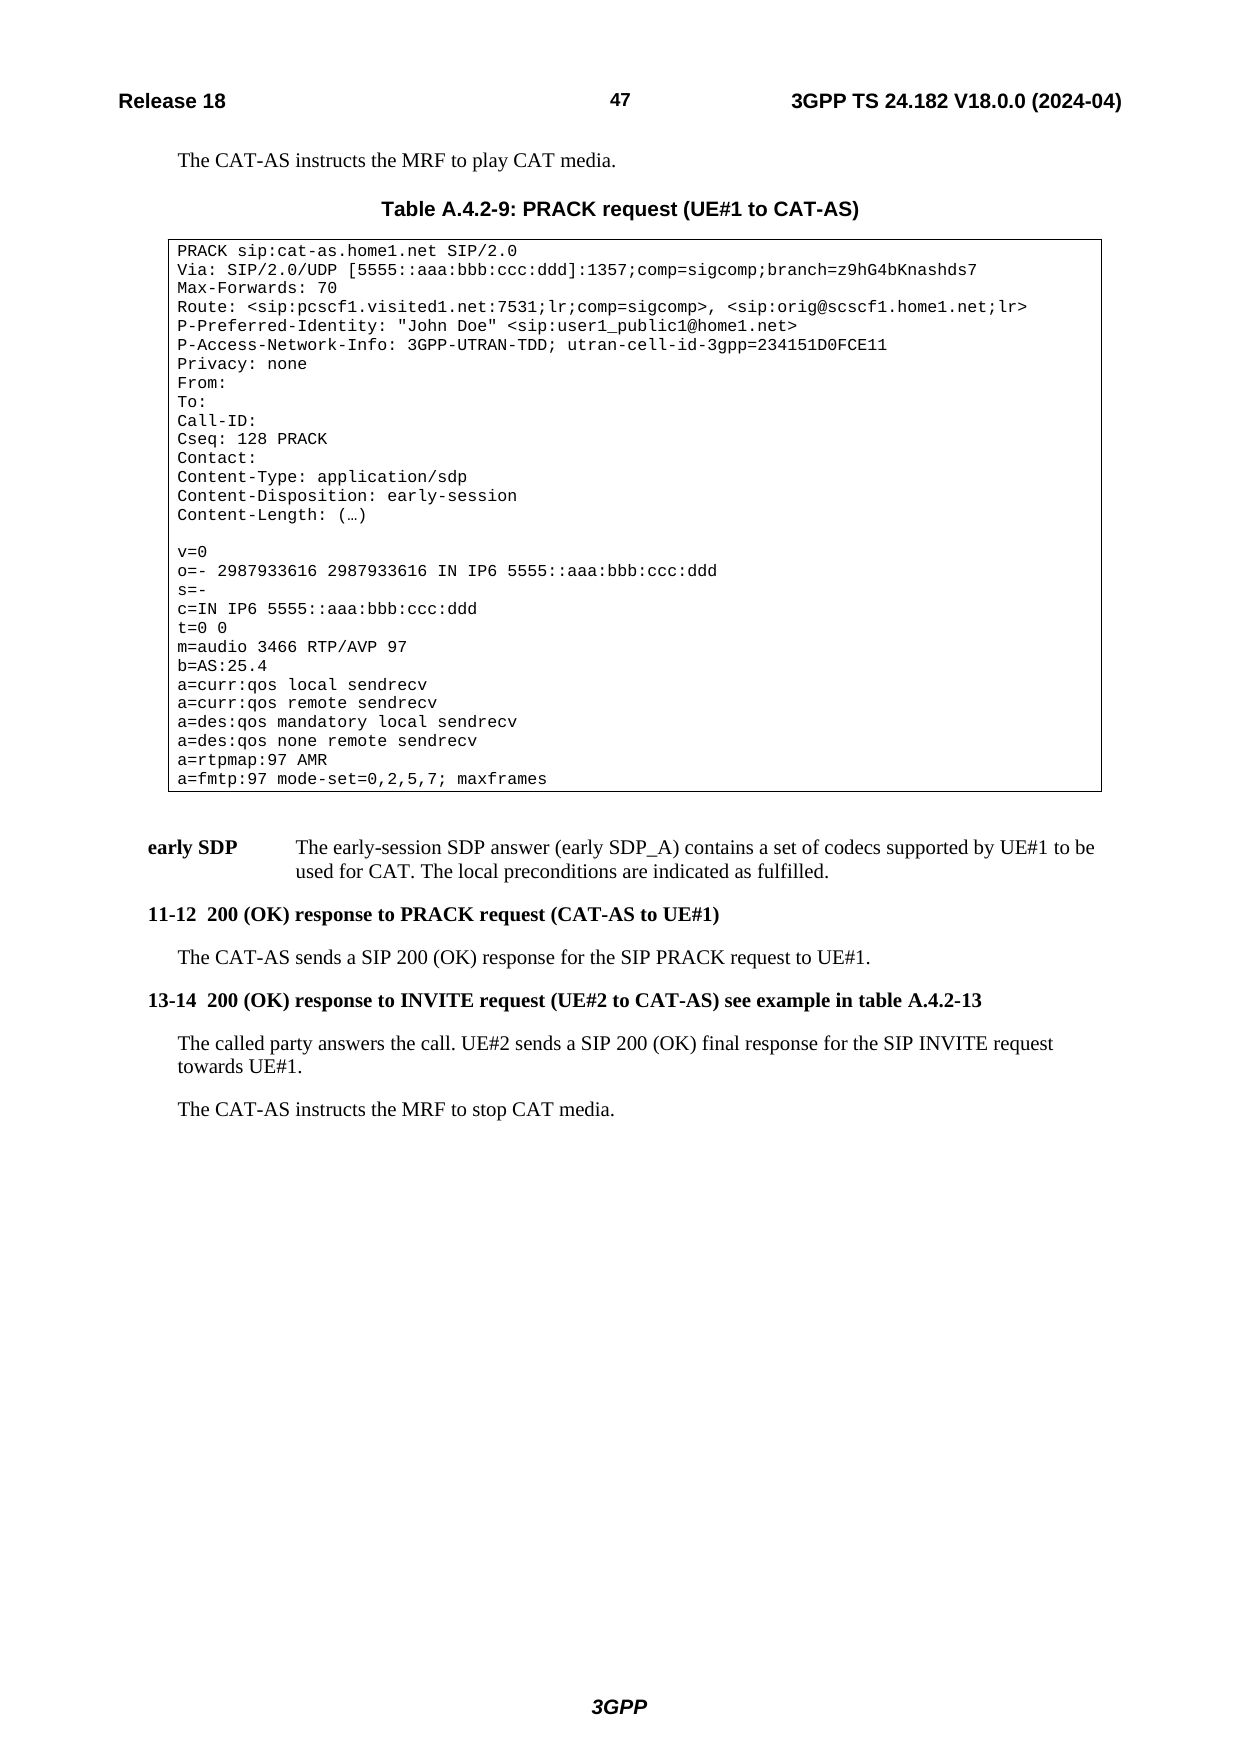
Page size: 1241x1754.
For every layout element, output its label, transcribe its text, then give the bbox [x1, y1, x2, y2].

text 11-12 200 (OK) response to PRACK request (CAT-AS to UE#1) [148, 902, 1122, 926]
text a=curr:qos local sendrecv [169, 673, 1101, 692]
text t=0 0 [169, 616, 1101, 635]
text Cseq: 128 PRACK [169, 428, 1101, 447]
text Route: <sip:pcscf1.visited1.net:7531;lr;comp=sigcomp>, <sip:orig@scscf1.home1.net;lr> [169, 296, 1101, 315]
text m=audio 3466 RTP/AVP 97 [169, 635, 1101, 654]
text a=rtpmap:97 AMR [169, 748, 1101, 767]
text Content-Type: application/sdp [169, 466, 1101, 484]
text Privacy: none [169, 352, 1101, 371]
text a=curr:qos remote sendrecv [169, 692, 1101, 711]
text s=- [169, 579, 1101, 597]
text Via: SIP/2.0/UDP [5555::aaa:bbb:ccc:ddd]:1357;comp=sigcomp;branch=z9hG4bKnashds7 [169, 258, 1101, 277]
text o=- 2987933616 2987933616 IN IP6 5555::aaa:bbb:ccc:ddd [169, 560, 1101, 579]
text Content-Length: (…) [169, 503, 1101, 525]
text P-Access-Network-Info: 3GPP-UTRAN-TDD; utran-cell-id-3gpp=234151D0FCE11 [169, 333, 1101, 352]
text a=des:qos mandatory local sendrecv [169, 711, 1101, 729]
text The CAT-AS instructs the MRF to stop CAT media. [148, 1097, 1122, 1121]
text a=fmtp:97 mode-set=0,2,5,7; maxframes [169, 767, 1101, 791]
text Content-Disposition: early-session [169, 484, 1101, 503]
text P-Preferred-Identity: "John Doe" <sip:user1_public1@home1.net> [169, 315, 1101, 333]
text Table A.4.2-9: PRACK request (UE#1 to CAT-AS) [118, 197, 1122, 221]
text early SDP The early-session SDP answer (early SDP_A) contains a set of codecs supported by UE#1 to be used for CAT. The local preconditions are indicated as fulfilled. [148, 835, 1122, 883]
text a=des:qos none remote sendrecv [169, 729, 1101, 748]
text The CAT-AS sends a SIP 200 (OK) response for the SIP PRACK request to UE#1. [148, 945, 1122, 969]
text PRACK sip:cat-as.home1.net SIP/2.0 [169, 240, 1101, 258]
text The CAT-AS instructs the MRF to play CAT media. [148, 147, 1122, 172]
text c=IN IP6 5555::aaa:bbb:ccc:ddd [169, 597, 1101, 616]
text Call-ID: [169, 409, 1101, 428]
text To: [169, 390, 1101, 409]
text Max-Forwards: 70 [169, 277, 1101, 296]
text Contact: [169, 447, 1101, 466]
text v=0 [169, 541, 1101, 560]
text 13-14 200 (OK) response to INVITE request (UE#2 to CAT-AS) see example in table A.4.2-13 [148, 988, 1122, 1012]
text From: [169, 371, 1101, 390]
text The called party answers the call. UE#2 sends a SIP 200 (OK) final response for the SIP INVITE request towards UE#1. [148, 1030, 1122, 1078]
text b=AS:25.4 [169, 654, 1101, 673]
